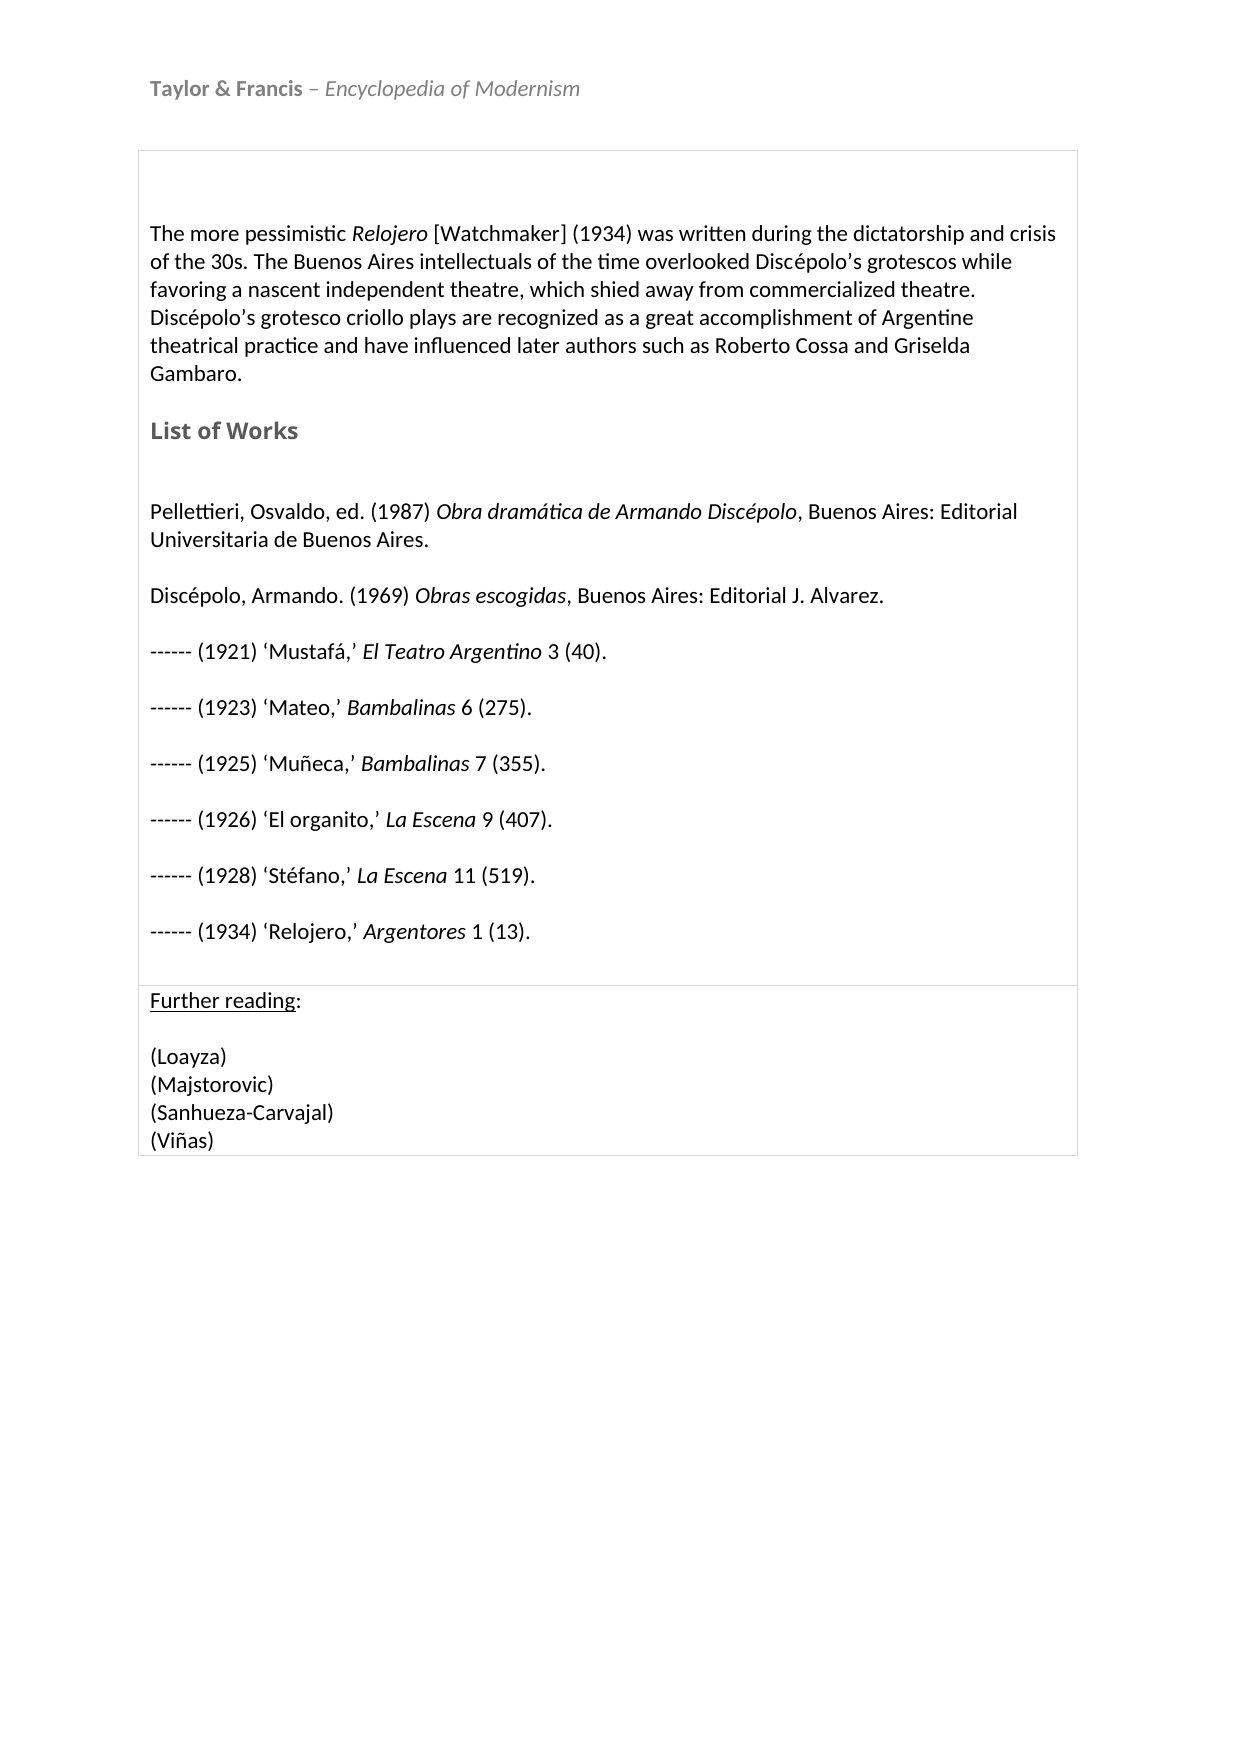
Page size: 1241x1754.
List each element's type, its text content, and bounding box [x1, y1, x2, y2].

table_cell Further reading: [139, 986, 1077, 1154]
